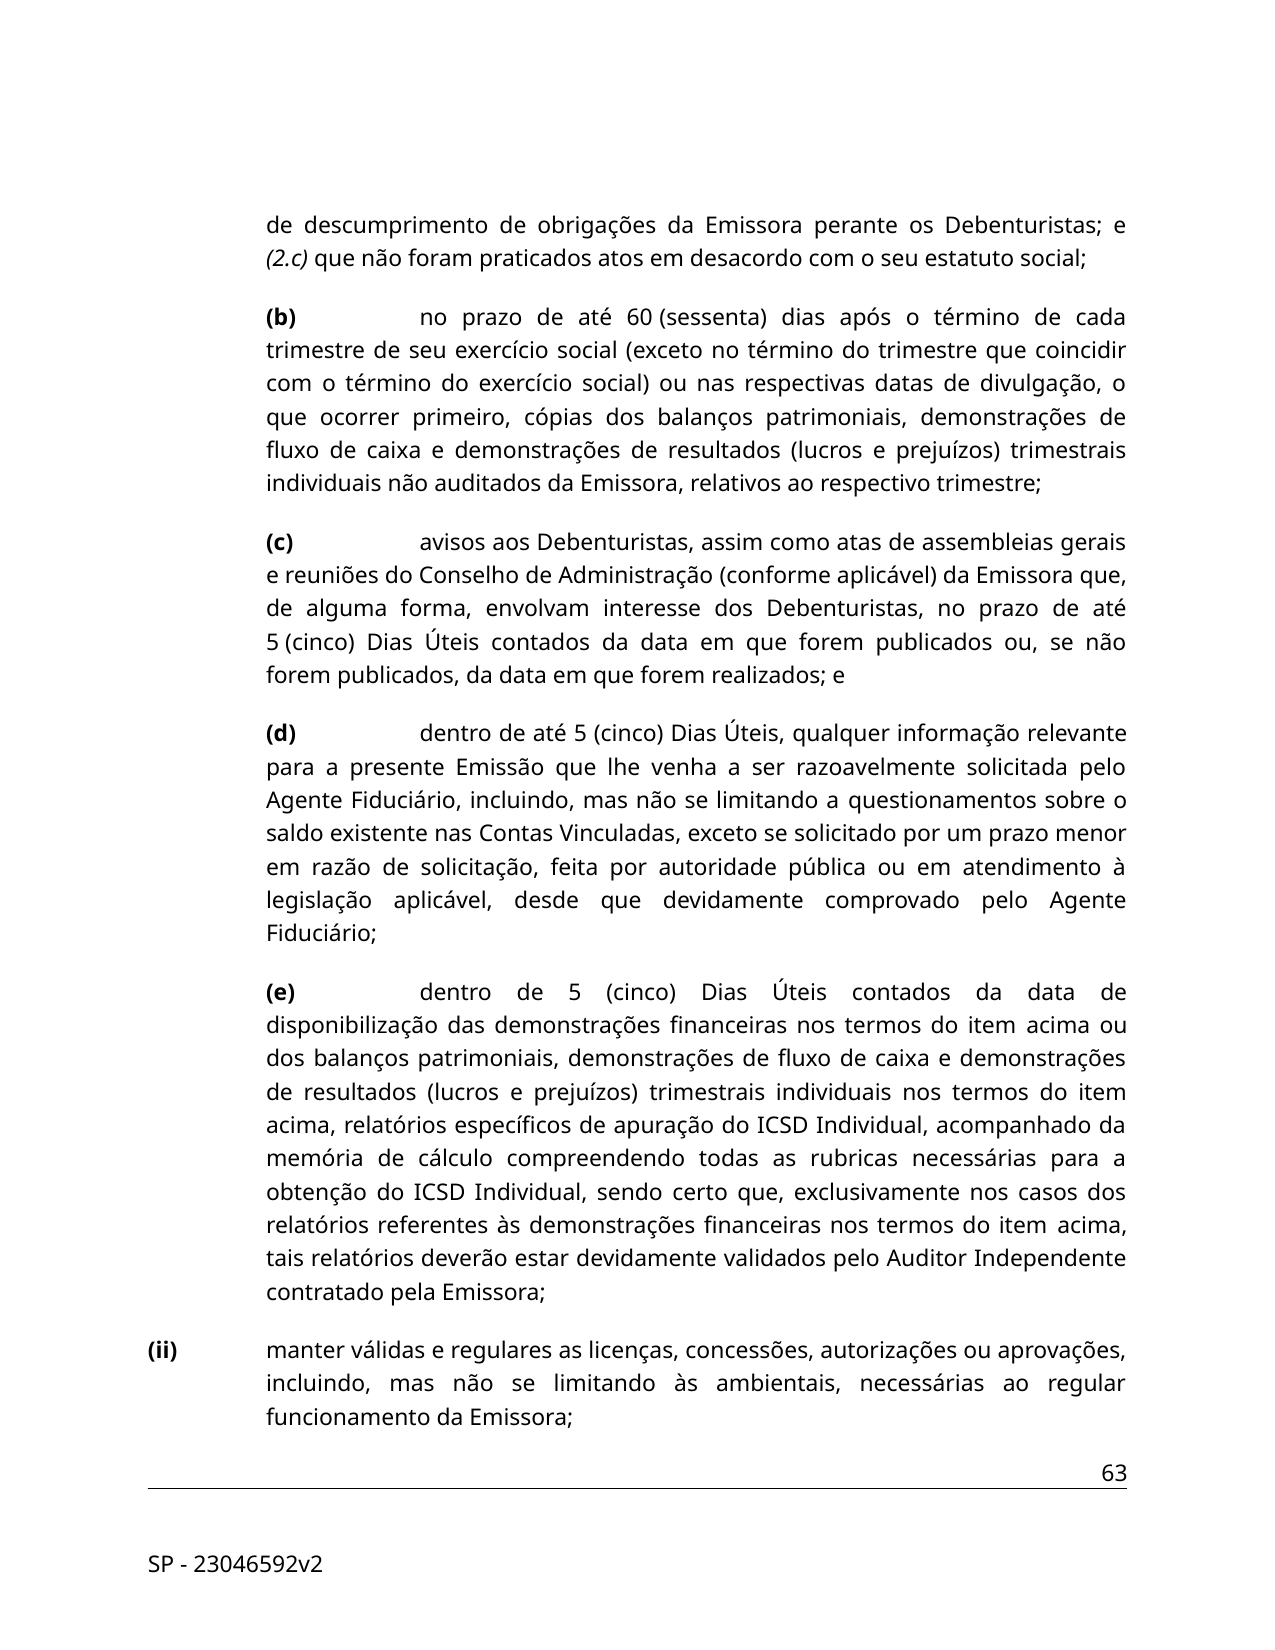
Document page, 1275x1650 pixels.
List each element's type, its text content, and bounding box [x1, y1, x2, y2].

text manter válidas e regulares as licenças, concessões, autorizações ou aprovações, incluindo, mas não se limitando às ambientais, necessárias ao regular funcionamento da Emissora; [148, 1332, 1127, 1432]
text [266, 207, 1127, 273]
text dentro de 5 (cinco) Dias Úteis contados da data de disponibilização das demonstrações financeiras nos termos do item (a) acima ou dos balanços patrimoniais, demonstrações de fluxo de caixa e demonstrações de resultados (lucros e prejuízos) trimestrais individuais nos termos do item (b) acima, relatórios específicos de apuração do ICSD Individual, acompanhado da memória de cálculo compreendendo todas as rubricas necessárias para a obtenção do ICSD Individual, sendo certo que, exclusivamente nos casos dos relatórios referentes às demonstrações financeiras nos termos do item (a) acima, tais relatórios deverão estar devidamente validados pelo Auditor Independente contratado pela Emissora; [266, 973, 1127, 1307]
text no prazo de até 60 (sessenta) dias após o término de cada trimestre de seu exercício social (exceto no término do trimestre que coincidir com o término do exercício social) ou nas respectivas datas de divulgação, o que ocorrer primeiro, cópias dos balanços patrimoniais, demonstrações de fluxo de caixa e demonstrações de resultados (lucros e prejuízos) trimestrais individuais não auditados da Emissora, relativos ao respectivo trimestre; [266, 298, 1127, 498]
text dentro de até 5 (cinco) Dias Úteis, qualquer informação relevante para a presente Emissão que lhe venha a ser razoavelmente solicitada pelo Agente Fiduciário, incluindo, mas não se limitando a questionamentos sobre o saldo existente nas Contas Vinculadas, exceto se solicitado por um prazo menor em razão de solicitação, feita por autoridade pública ou em atendimento à legislação aplicável, desde que devidamente comprovado pelo Agente Fiduciário; [266, 715, 1127, 948]
text avisos aos Debenturistas, assim como atas de assembleias gerais e reuniões do Conselho de Administração (conforme aplicável) da Emissora que, de alguma forma, envolvam interesse dos Debenturistas, no prazo de até 5 (cinco) Dias Úteis contados da data em que forem publicados ou, se não forem publicados, da data em que forem realizados; e [266, 523, 1127, 690]
